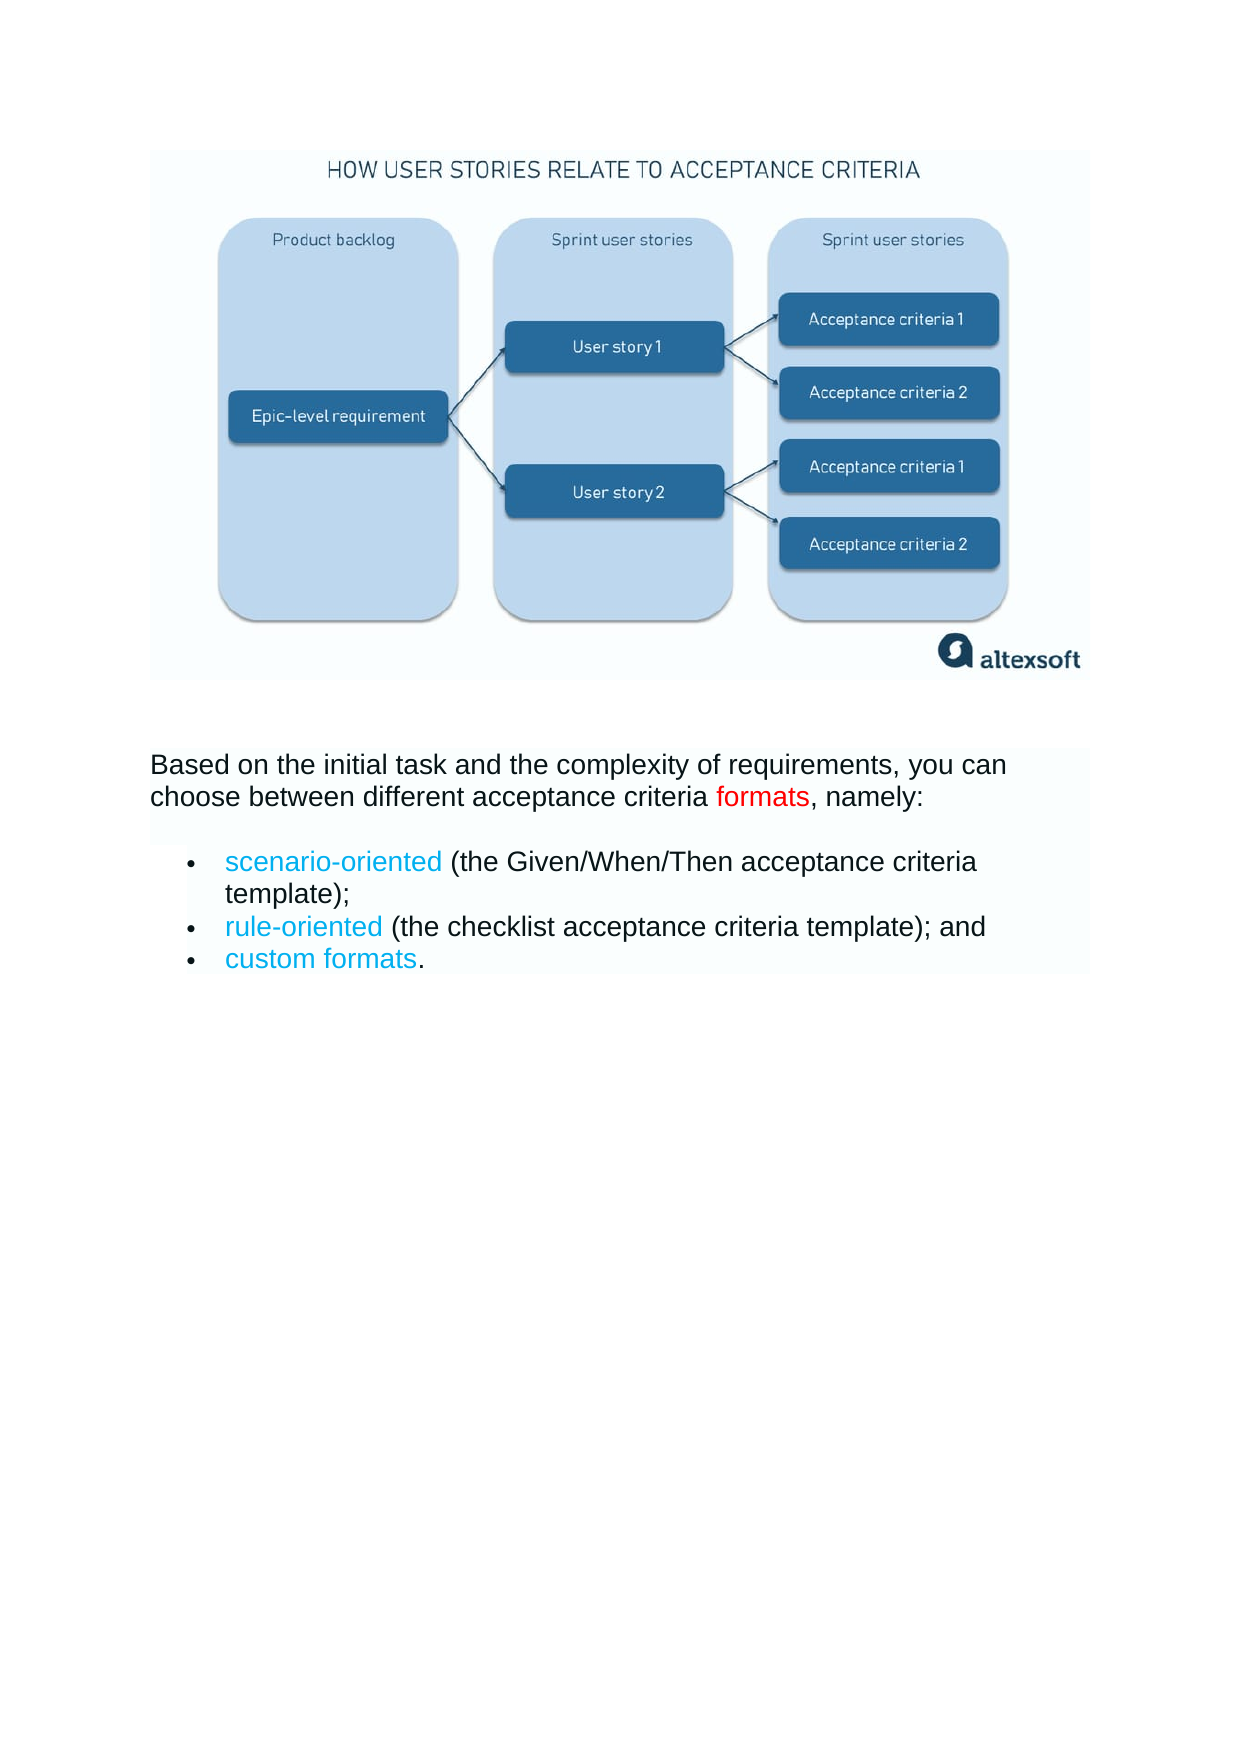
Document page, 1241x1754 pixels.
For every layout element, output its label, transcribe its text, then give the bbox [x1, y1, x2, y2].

list custom formats. [187, 942, 1090, 974]
text Based on the initial task and the complexity of requirements, you can choose between different acceptance criteria formats, namely: [150, 748, 1090, 812]
list scenario-oriented (the Given/When/Then acceptance criteria template); [187, 845, 1090, 909]
picture [150, 150, 1091, 680]
list rule-oriented (the checklist acceptance criteria template); and [187, 909, 1090, 942]
